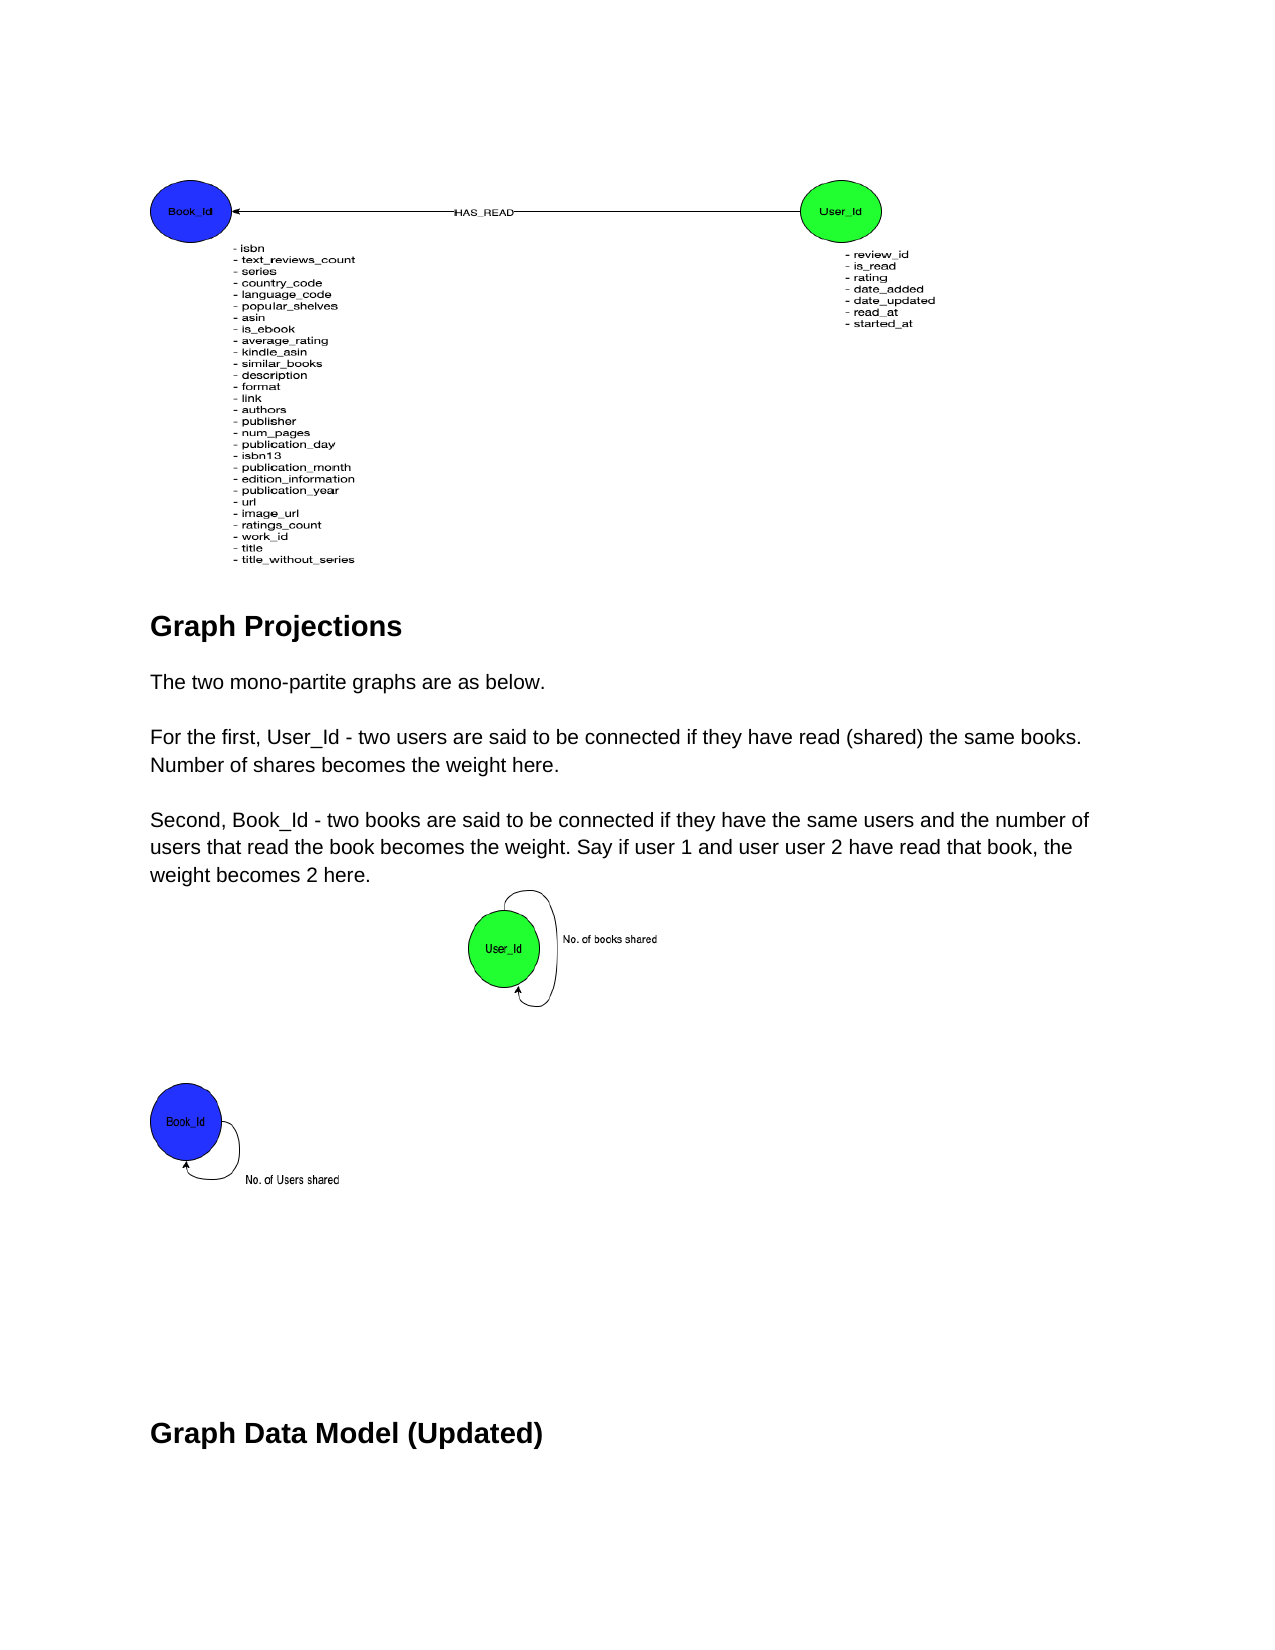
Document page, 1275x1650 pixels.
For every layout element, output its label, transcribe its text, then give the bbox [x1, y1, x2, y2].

text Second, Book_Id - two books are said to be connected if they have the same users and the number of users that read the book becomes the weight. Say if user 1 and user user 2 have read that book, the weight becomes 2 here. [150, 808, 1125, 887]
picture [150, 180, 946, 565]
subtitle Graph Data Model (Updated) [150, 1416, 1125, 1449]
text The two mono-partite graphs are as below. [150, 670, 1125, 694]
picture [150, 890, 663, 1189]
text For the first, User_Id - two users are said to be connected if they have read (shared) the same books. Number of shares becomes the weight here. [150, 725, 1125, 777]
subtitle Graph Projections [150, 609, 1125, 643]
